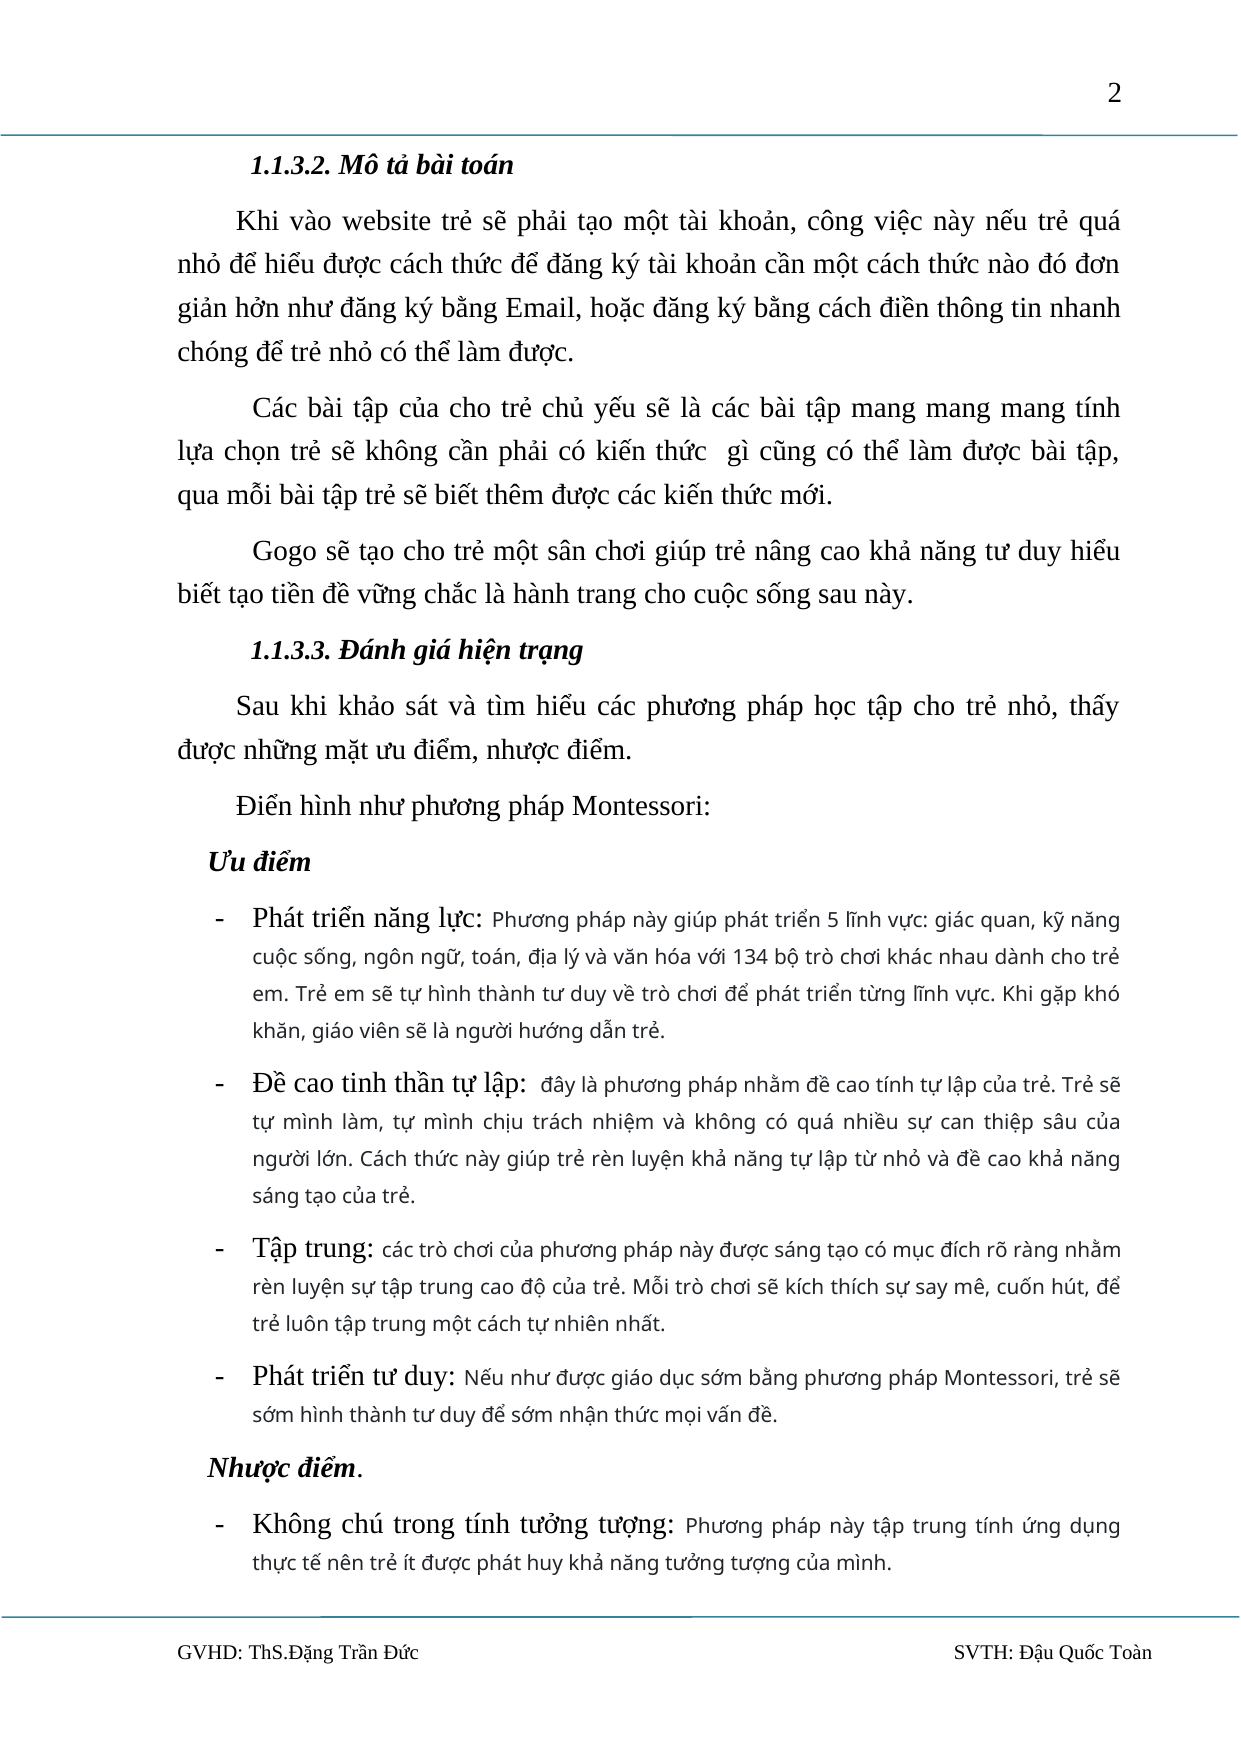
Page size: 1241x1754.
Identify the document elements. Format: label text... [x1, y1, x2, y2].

text Khi vào website trẻ sẽ phải tạo một tài khoản, công việc này nếu trẻ quá nhỏ để hiểu được cách thức để đăng ký tài khoản cần một cách thức nào đó đơn giản hởn như đăng ký bằng Email, hoặc đăng ký bằng cách điền thông tin nhanh chóng để trẻ nhỏ có thể làm được. [177, 203, 1122, 367]
list Không chú trong tính tưởng tượng: Phương pháp này tập trung tính ứng dụng thực tế nên trẻ ít được phát huy khả năng tưởng tượng của mình. [214, 1506, 1122, 1576]
text Ưu điểm [177, 844, 1122, 878]
text Các bài tập của cho trẻ chủ yếu sẽ là các bài tập mang mang mang tính lựa chọn trẻ sẽ không cần phải có kiến thức gì cũng có thể làm được bài tập, qua mỗi bài tập trẻ sẽ biết thêm được các kiến thức mới. [177, 390, 1122, 510]
list Tập trung: các trò chơi của phương pháp này được sáng tạo có mục đích rõ ràng nhằm rèn luyện sự tập trung cao độ của trẻ. Mỗi trò chơi sẽ kích thích sự say mê, cuốn hút, để trẻ luôn tập trung một cách tự nhiên nhất. [214, 1230, 1122, 1338]
text Nhược điểm. [177, 1450, 1122, 1483]
list Phát triển tư duy: Nếu như được giáo dục sớm bằng phương pháp Montessori, trẻ sẽ sớm hình thành tư duy để sớm nhận thức mọi vấn đề. [214, 1358, 1122, 1429]
subtitle Mô tả bài toán [192, 147, 1122, 181]
list Đề cao tinh thần tự lập: đây là phương pháp nhằm đề cao tính tự lập của trẻ. Trẻ sẽ tự mình làm, tự mình chịu trách nhiệm và không có quá nhiều sự can thiệp sâu của người lớn. Cách thức này giúp trẻ rèn luyện khả năng tự lập từ nhỏ và đề cao khả năng sáng tạo của trẻ. [214, 1065, 1122, 1209]
text Gogo sẽ tạo cho trẻ một sân chơi giúp trẻ nâng cao khả năng tư duy hiểu biết tạo tiền đề vững chắc là hành trang cho cuộc sống sau này. [177, 533, 1122, 610]
text Điển hình như phương pháp Montessori: [177, 788, 1122, 822]
text Sau khi khảo sát và tìm hiểu các phương pháp học tập cho trẻ nhỏ, thấy được những mặt ưu điểm, nhược điểm. [177, 688, 1122, 766]
subtitle Đánh giá hiện trạng [192, 632, 1122, 666]
list Phát triển năng lực: Phương pháp này giúp phát triển 5 lĩnh vực: giác quan, kỹ năng cuộc sống, ngôn ngữ, toán, địa lý và văn hóa với 134 bộ trò chơi khác nhau dành cho trẻ em. Trẻ em sẽ tự hình thành tư duy về trò chơi để phát triển từng lĩnh vực. Khi gặp khó khăn, giáo viên sẽ là người hướng dẫn trẻ. [214, 900, 1122, 1044]
